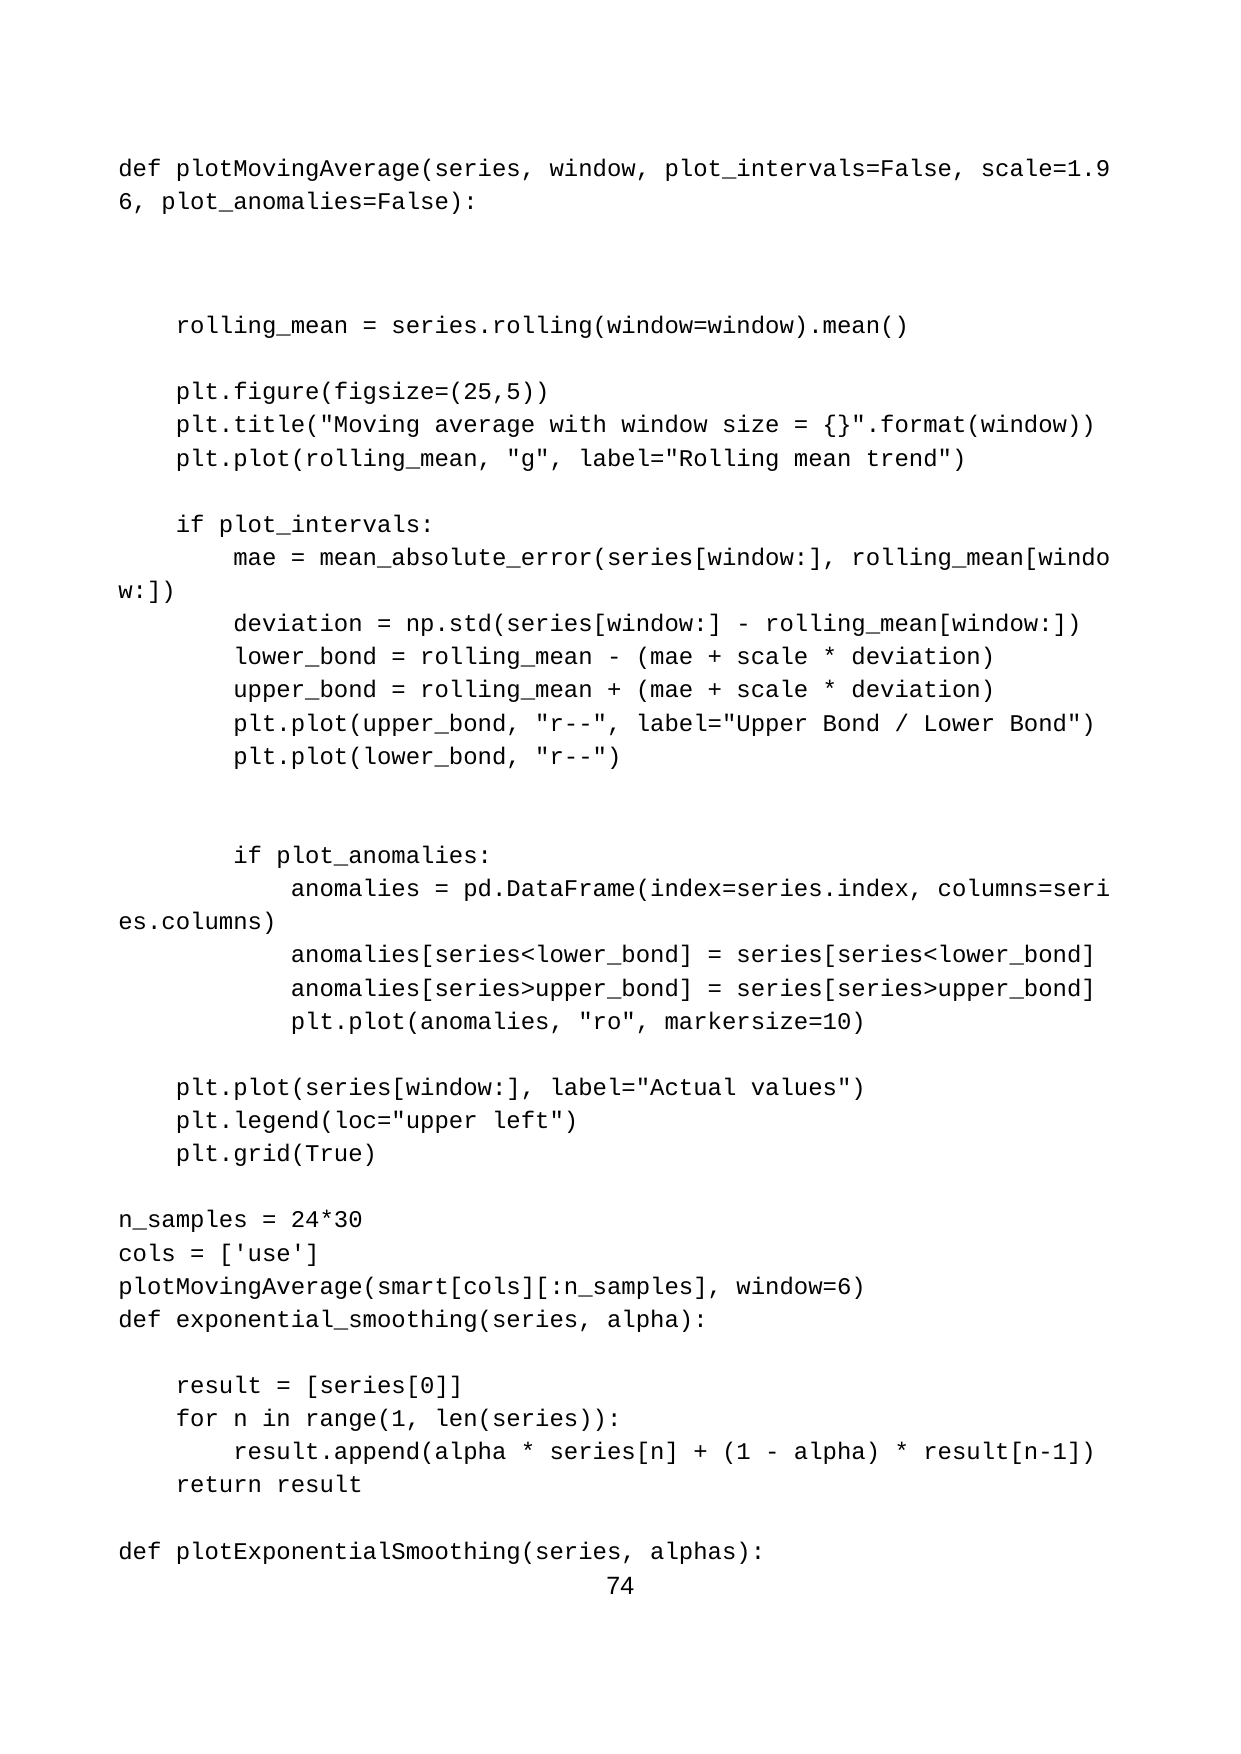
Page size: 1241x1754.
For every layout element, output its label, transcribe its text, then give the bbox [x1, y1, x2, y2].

text return result [118, 1467, 1122, 1500]
text def plotExponentialSmoothing(series, alphas): [118, 1533, 1122, 1566]
text plt.plot(anomalies, "ro", markersize=10) [118, 1003, 1122, 1036]
text plt.grid(True) [118, 1136, 1122, 1169]
text plt.legend(loc="upper left") [118, 1102, 1122, 1136]
text anomalies[series>upper_bond] = series[series>upper_bond] [118, 970, 1122, 1003]
text result.append(alpha * series[n] + (1 - alpha) * result[n-1]) [118, 1434, 1122, 1467]
text plotMovingAverage(smart[cols][:n_samples], window=6) [118, 1268, 1122, 1301]
text deviation = np.std(series[window:] - rolling_mean[window:]) [118, 606, 1122, 639]
text result = [series[0]] [118, 1367, 1122, 1401]
text upper_bond = rolling_mean + (mae + scale * deviation) [118, 672, 1122, 705]
text lower_bond = rolling_mean - (mae + scale * deviation) [118, 639, 1122, 672]
text def exponential_smoothing(series, alpha): [118, 1301, 1122, 1334]
text for n in range(1, len(series)): [118, 1401, 1122, 1434]
text anomalies[series<lower_bond] = series[series<lower_bond] [118, 937, 1122, 970]
text anomalies = pd.DataFrame(index=series.index, columns=series.columns) [118, 871, 1122, 937]
text n_samples = 24*30 [118, 1202, 1122, 1235]
text plt.figure(figsize=(25,5)) [118, 374, 1122, 407]
text rolling_mean = series.rolling(window=window).mean() [118, 307, 1122, 341]
text cols = ['use'] [118, 1235, 1122, 1268]
text plt.plot(upper_bond, "r--", label="Upper Bond / Lower Bond") [118, 705, 1122, 738]
text mae = mean_absolute_error(series[window:], rolling_mean[window:]) [118, 539, 1122, 606]
text plt.plot(series[window:], label="Actual values") [118, 1069, 1122, 1102]
text plt.title("Moving average with window size = {}".format(window)) [118, 407, 1122, 440]
text if plot_anomalies: [118, 837, 1122, 871]
text plt.plot(lower_bond, "r--") [118, 738, 1122, 771]
text def plotMovingAverage(series, window, plot_intervals=False, scale=1.96, plot_anomalies=False): [118, 150, 1122, 216]
text plt.plot(rolling_mean, "g", label="Rolling mean trend") [118, 440, 1122, 473]
text if plot_intervals: [118, 506, 1122, 539]
